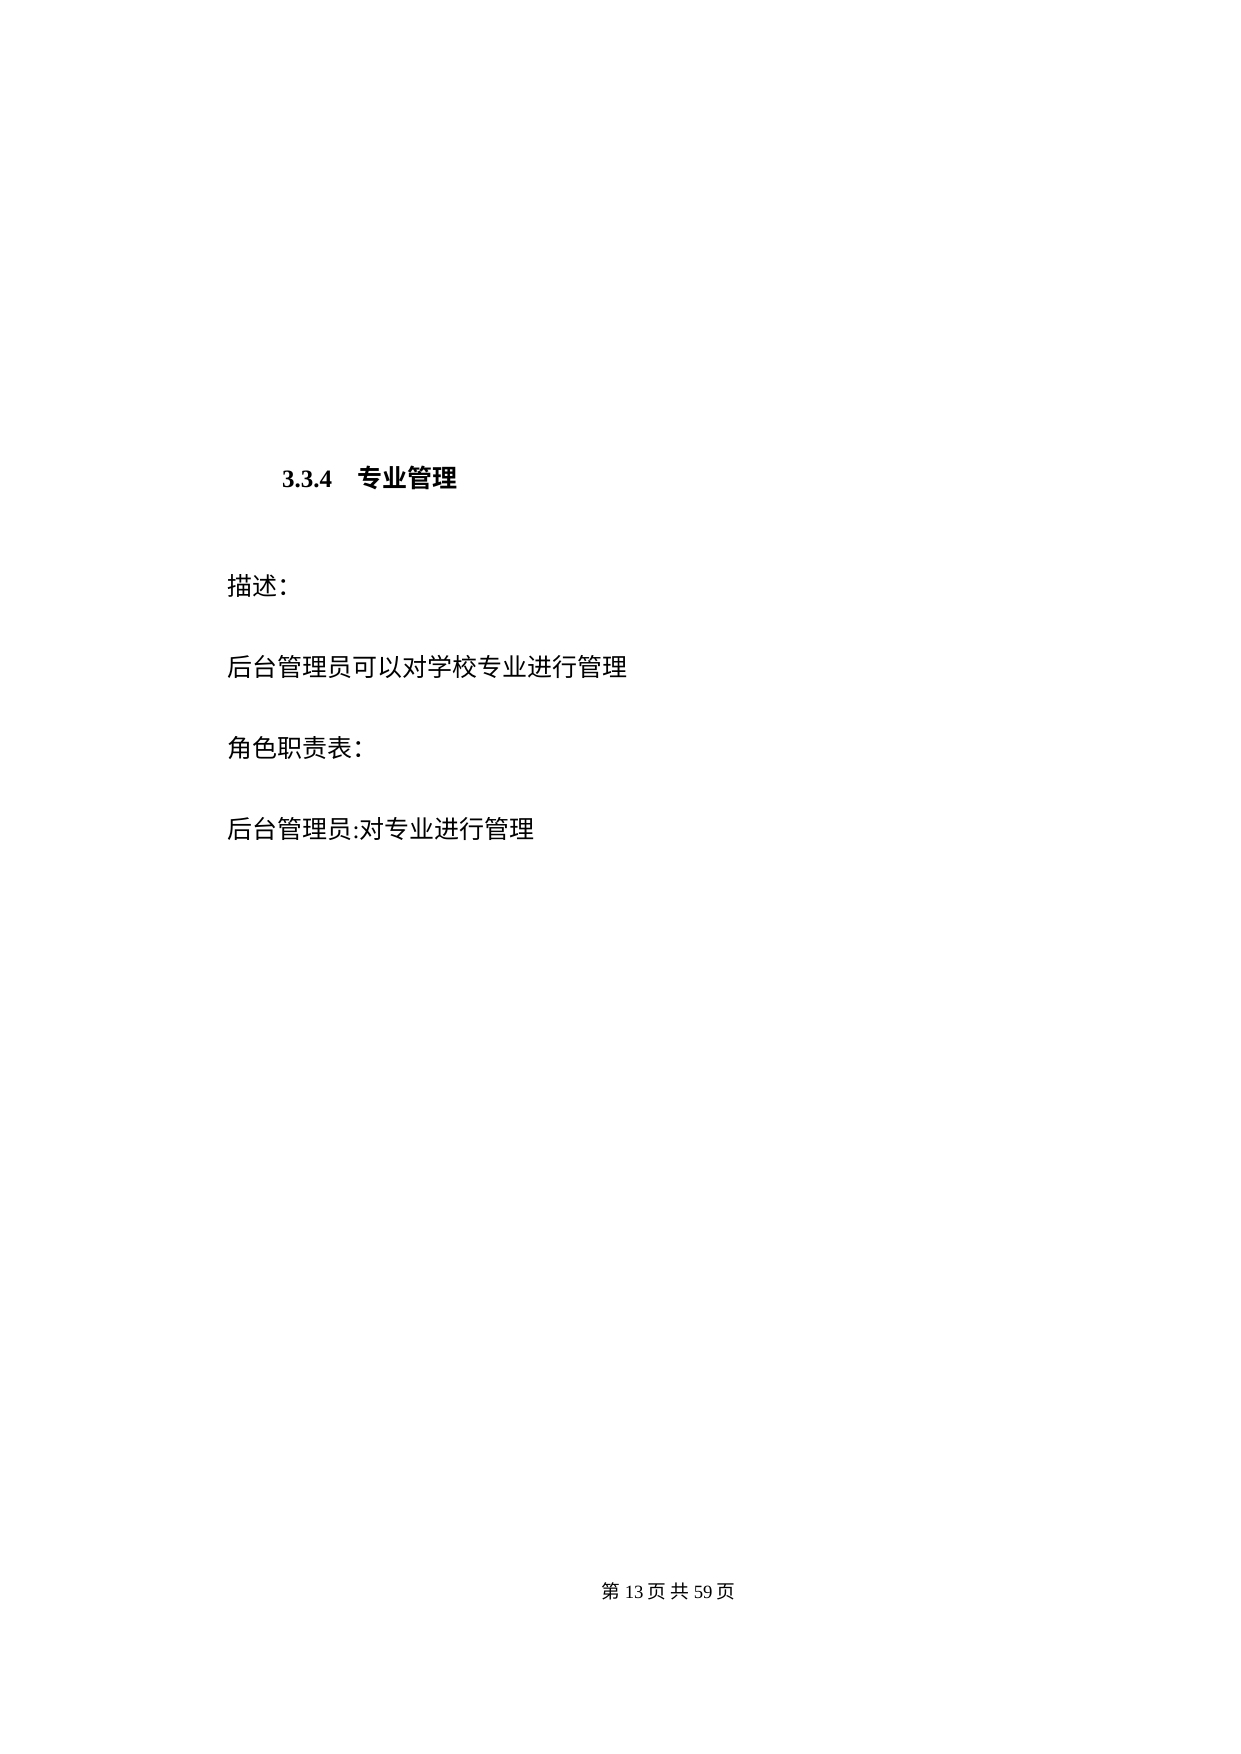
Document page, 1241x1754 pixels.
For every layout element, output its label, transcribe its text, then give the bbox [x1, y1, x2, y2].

text 角色职责表： [177, 714, 1122, 779]
text 描述： [177, 552, 1122, 617]
text 后台管理员:对专业进行管理 [177, 795, 1122, 860]
subtitle 专业管理 [282, 444, 1122, 509]
text 后台管理员可以对学校专业进行管理 [177, 633, 1122, 698]
